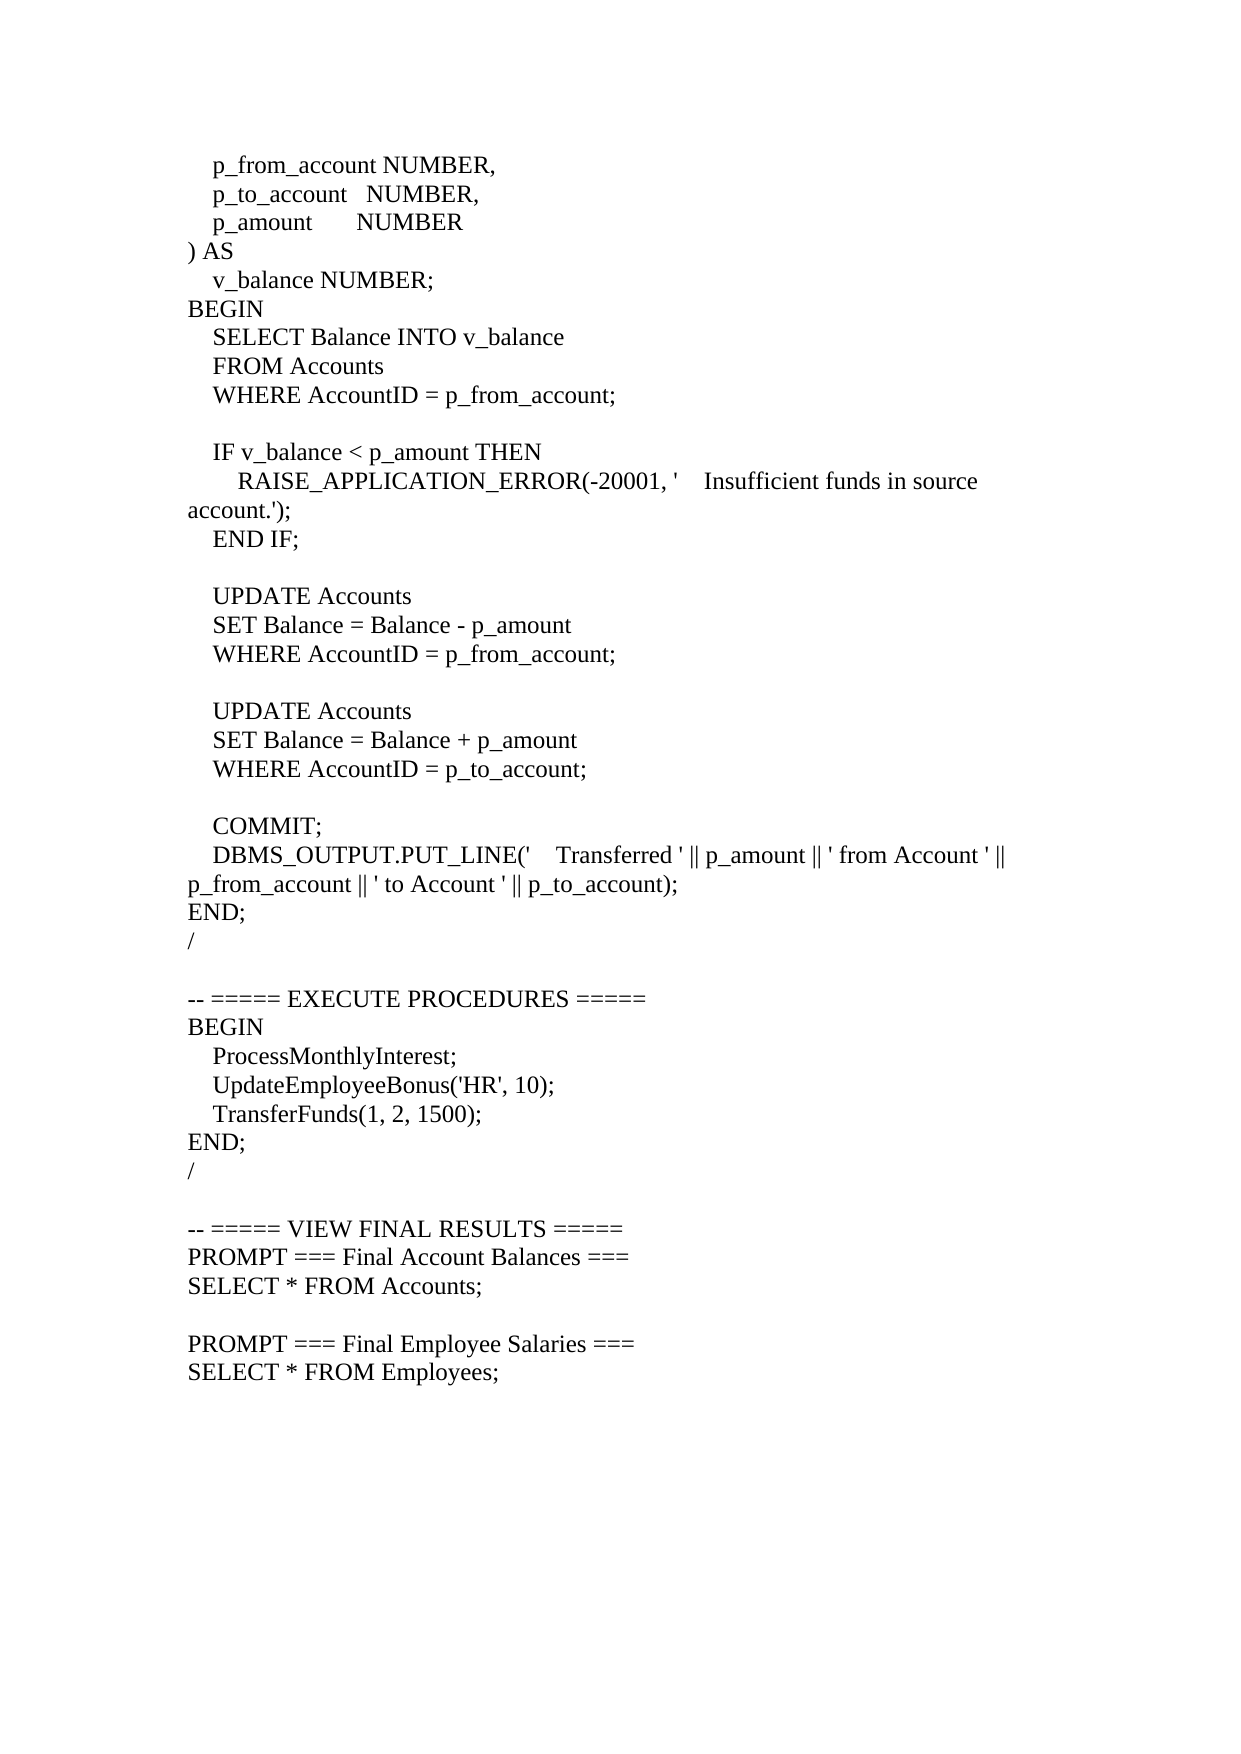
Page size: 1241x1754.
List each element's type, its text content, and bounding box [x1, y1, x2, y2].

text END; [187, 1127, 1053, 1156]
text TransferFunds(1, 2, 1500); [187, 1099, 1053, 1127]
text END; [187, 897, 1053, 926]
text -- ===== VIEW FINAL RESULTS ===== [187, 1214, 1053, 1242]
text UPDATE Accounts [187, 696, 1053, 725]
text PROMPT === Final Employee Salaries === [187, 1329, 1053, 1357]
text v_balance NUMBER; [187, 265, 1053, 294]
text SELECT Balance INTO v_balance [187, 322, 1053, 351]
text SELECT * FROM Accounts; [187, 1271, 1053, 1300]
text -- ===== EXECUTE PROCEDURES ===== [187, 984, 1053, 1012]
text UPDATE Accounts [187, 581, 1053, 610]
text PROMPT === Final Account Balances === [187, 1242, 1053, 1271]
text COMMIT; [187, 811, 1053, 840]
text / [187, 1156, 1053, 1185]
text SET Balance = Balance - p_amount [187, 610, 1053, 639]
text ) AS [187, 236, 1053, 265]
text WHERE AccountID = p_from_account; [187, 380, 1053, 409]
text p_amount NUMBER [187, 207, 1053, 236]
text UpdateEmployeeBonus('HR', 10); [187, 1070, 1053, 1099]
text IF v_balance < p_amount THEN [187, 437, 1053, 466]
text p_to_account NUMBER, [187, 179, 1053, 207]
text WHERE AccountID = p_to_account; [187, 754, 1053, 782]
text BEGIN [187, 294, 1053, 322]
text FROM Accounts [187, 351, 1053, 380]
text ProcessMonthlyInterest; [187, 1041, 1053, 1070]
text BEGIN [187, 1012, 1053, 1041]
text RAISE_APPLICATION_ERROR(-20001, '❌ Insufficient funds in source account.'); [187, 466, 1053, 524]
text SELECT * FROM Employees; [187, 1357, 1053, 1386]
text / [187, 926, 1053, 955]
text SET Balance = Balance + p_amount [187, 725, 1053, 754]
text END IF; [187, 524, 1053, 552]
text DBMS_OUTPUT.PUT_LINE('✅ Transferred ' || p_amount || ' from Account ' || p_from_account || ' to Account ' || p_to_account); [187, 840, 1053, 897]
text WHERE AccountID = p_from_account; [187, 639, 1053, 667]
text p_from_account NUMBER, [187, 150, 1053, 179]
